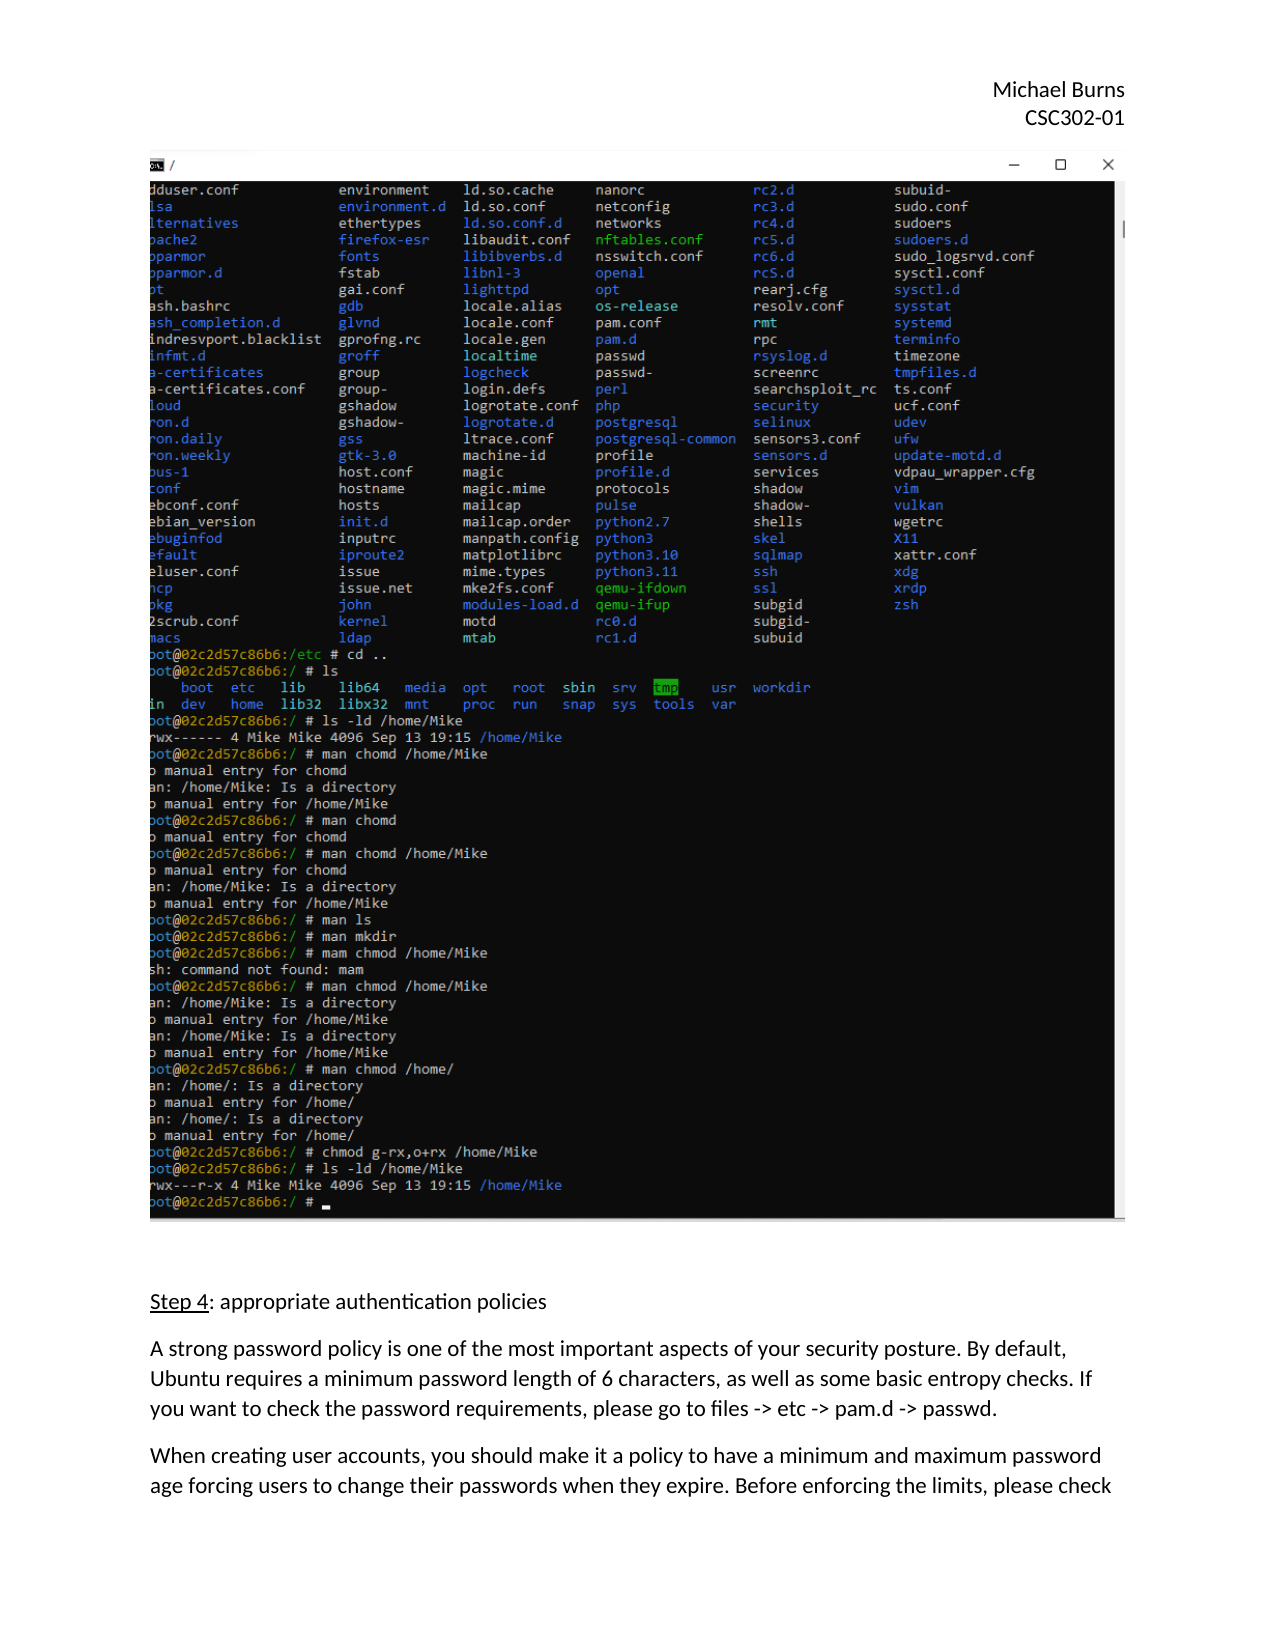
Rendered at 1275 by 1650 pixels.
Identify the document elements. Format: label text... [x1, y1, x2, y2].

picture [150, 150, 1125, 1222]
text Step 4: appropriate authentication policies [150, 1287, 1125, 1315]
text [150, 1441, 1125, 1499]
text A strong password policy is one of the most important aspects of your security posture. By default, Ubuntu requires a minimum password length of 6 characters, as well as some basic entropy checks. If you want to check the password requirements, please go to files -> etc -> pam.d -> passwd. [150, 1334, 1125, 1422]
